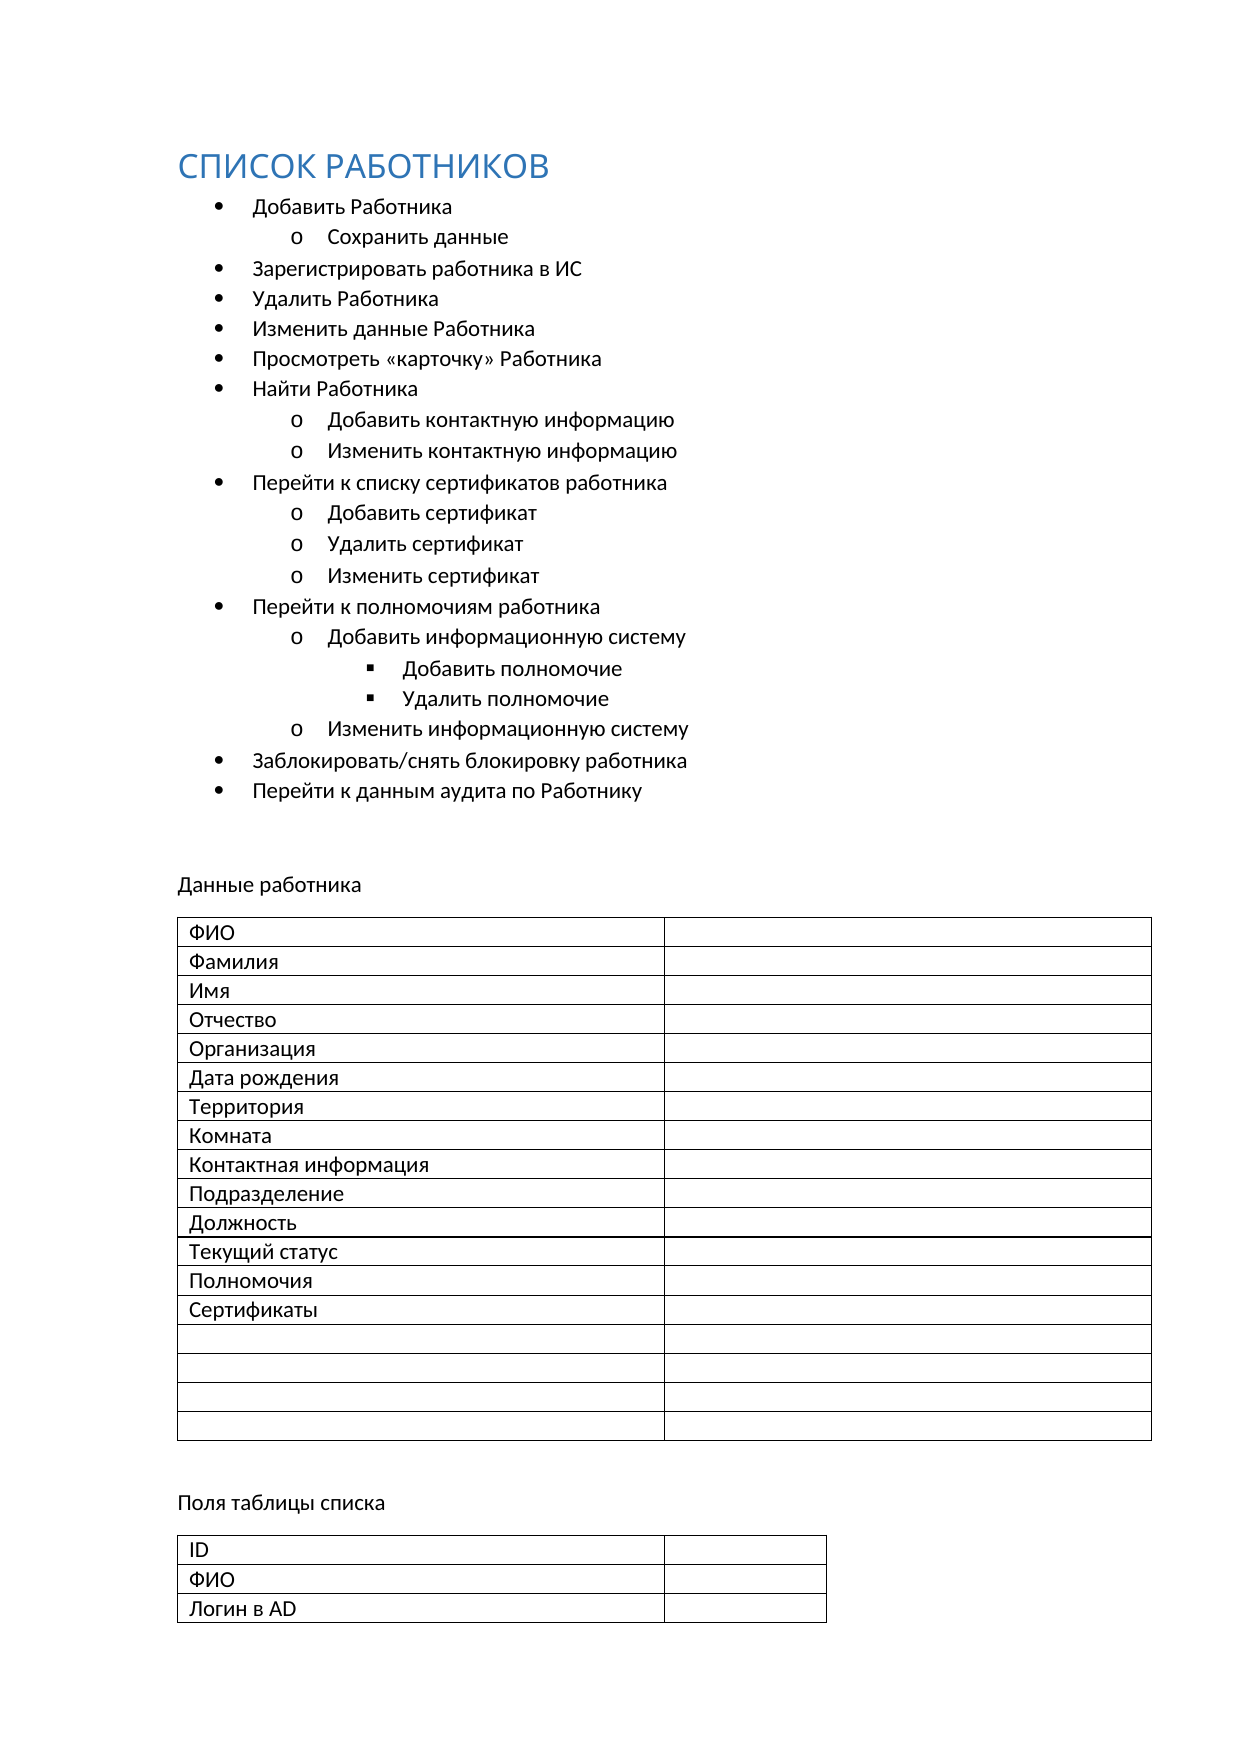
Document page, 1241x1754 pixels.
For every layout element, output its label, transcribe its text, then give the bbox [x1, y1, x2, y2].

list Изменить сертификат [290, 561, 1152, 590]
list Добавить контактную информацию [290, 405, 1152, 434]
list Заблокировать/снять блокировку работника [215, 746, 1152, 774]
list Изменить информационную систему [290, 714, 1152, 743]
list Перейти к полномочиям работника [215, 592, 1152, 620]
table_cell [178, 1383, 664, 1411]
table_cell Территория [178, 1092, 664, 1120]
table_cell [665, 1179, 1151, 1207]
table_cell [665, 1565, 826, 1593]
list Добавить информационную систему [290, 622, 1152, 652]
table_header [665, 918, 1151, 946]
table_cell [665, 976, 1151, 1004]
table_cell Отчество [178, 1005, 664, 1033]
table_cell ФИО [178, 1565, 664, 1593]
table_header [665, 1536, 826, 1564]
table_cell [665, 1325, 1151, 1353]
table_cell [665, 1092, 1151, 1120]
table_header ID [178, 1536, 664, 1564]
list Удалить Работника [215, 284, 1152, 312]
table_cell [665, 1208, 1151, 1236]
table_cell [178, 1325, 664, 1353]
list Зарегистрировать работника в ИС [215, 254, 1152, 282]
list Удалить полномочие [365, 684, 1152, 712]
table_cell [665, 1063, 1151, 1091]
table_cell [665, 1150, 1151, 1178]
table_header ФИО [178, 918, 664, 946]
table_cell Полномочия [178, 1266, 664, 1294]
table_cell Фамилия [178, 947, 664, 975]
table_cell [178, 1354, 664, 1382]
subtitle СПИСОК РАБОТНИКОВ [177, 143, 1152, 188]
table_cell [665, 1238, 1151, 1265]
table_cell Контактная информация [178, 1150, 664, 1178]
table_cell Подразделение [178, 1179, 664, 1207]
table_cell [665, 1594, 826, 1622]
table_cell [665, 1005, 1151, 1033]
list Перейти к списку сертификатов работника [215, 468, 1152, 496]
list Перейти к данным аудита по Работнику [215, 776, 1152, 804]
table_cell [665, 1383, 1151, 1411]
table_cell Имя [178, 976, 664, 1004]
table_cell [665, 1296, 1151, 1323]
table_cell Должность [178, 1208, 664, 1236]
list Удалить сертификат [290, 529, 1152, 558]
list Изменить данные Работника [215, 314, 1152, 342]
list Сохранить данные [290, 222, 1152, 251]
list Добавить Работника [215, 192, 1152, 220]
table_cell Комната [178, 1121, 664, 1149]
list Добавить полномочие [365, 654, 1152, 682]
table_cell [665, 1354, 1151, 1382]
table_cell Логин в AD [178, 1594, 664, 1622]
list Изменить контактную информацию [290, 436, 1152, 465]
table_cell Текущий статус [178, 1238, 664, 1265]
table_cell [665, 947, 1151, 975]
table_cell [665, 1266, 1151, 1294]
table_cell Дата рождения [178, 1063, 664, 1091]
table_cell [665, 1121, 1151, 1149]
table_cell [665, 1412, 1151, 1440]
table_cell [665, 1034, 1151, 1062]
table_cell Сертификаты [178, 1296, 664, 1323]
list Найти Работника [215, 374, 1152, 403]
table_cell [178, 1412, 664, 1440]
list Добавить сертификат [290, 498, 1152, 527]
table_cell Организация [178, 1034, 664, 1062]
text Данные работника [177, 870, 1152, 898]
text Поля таблицы списка [177, 1488, 1152, 1516]
list Просмотреть «карточку» Работника [215, 344, 1152, 372]
